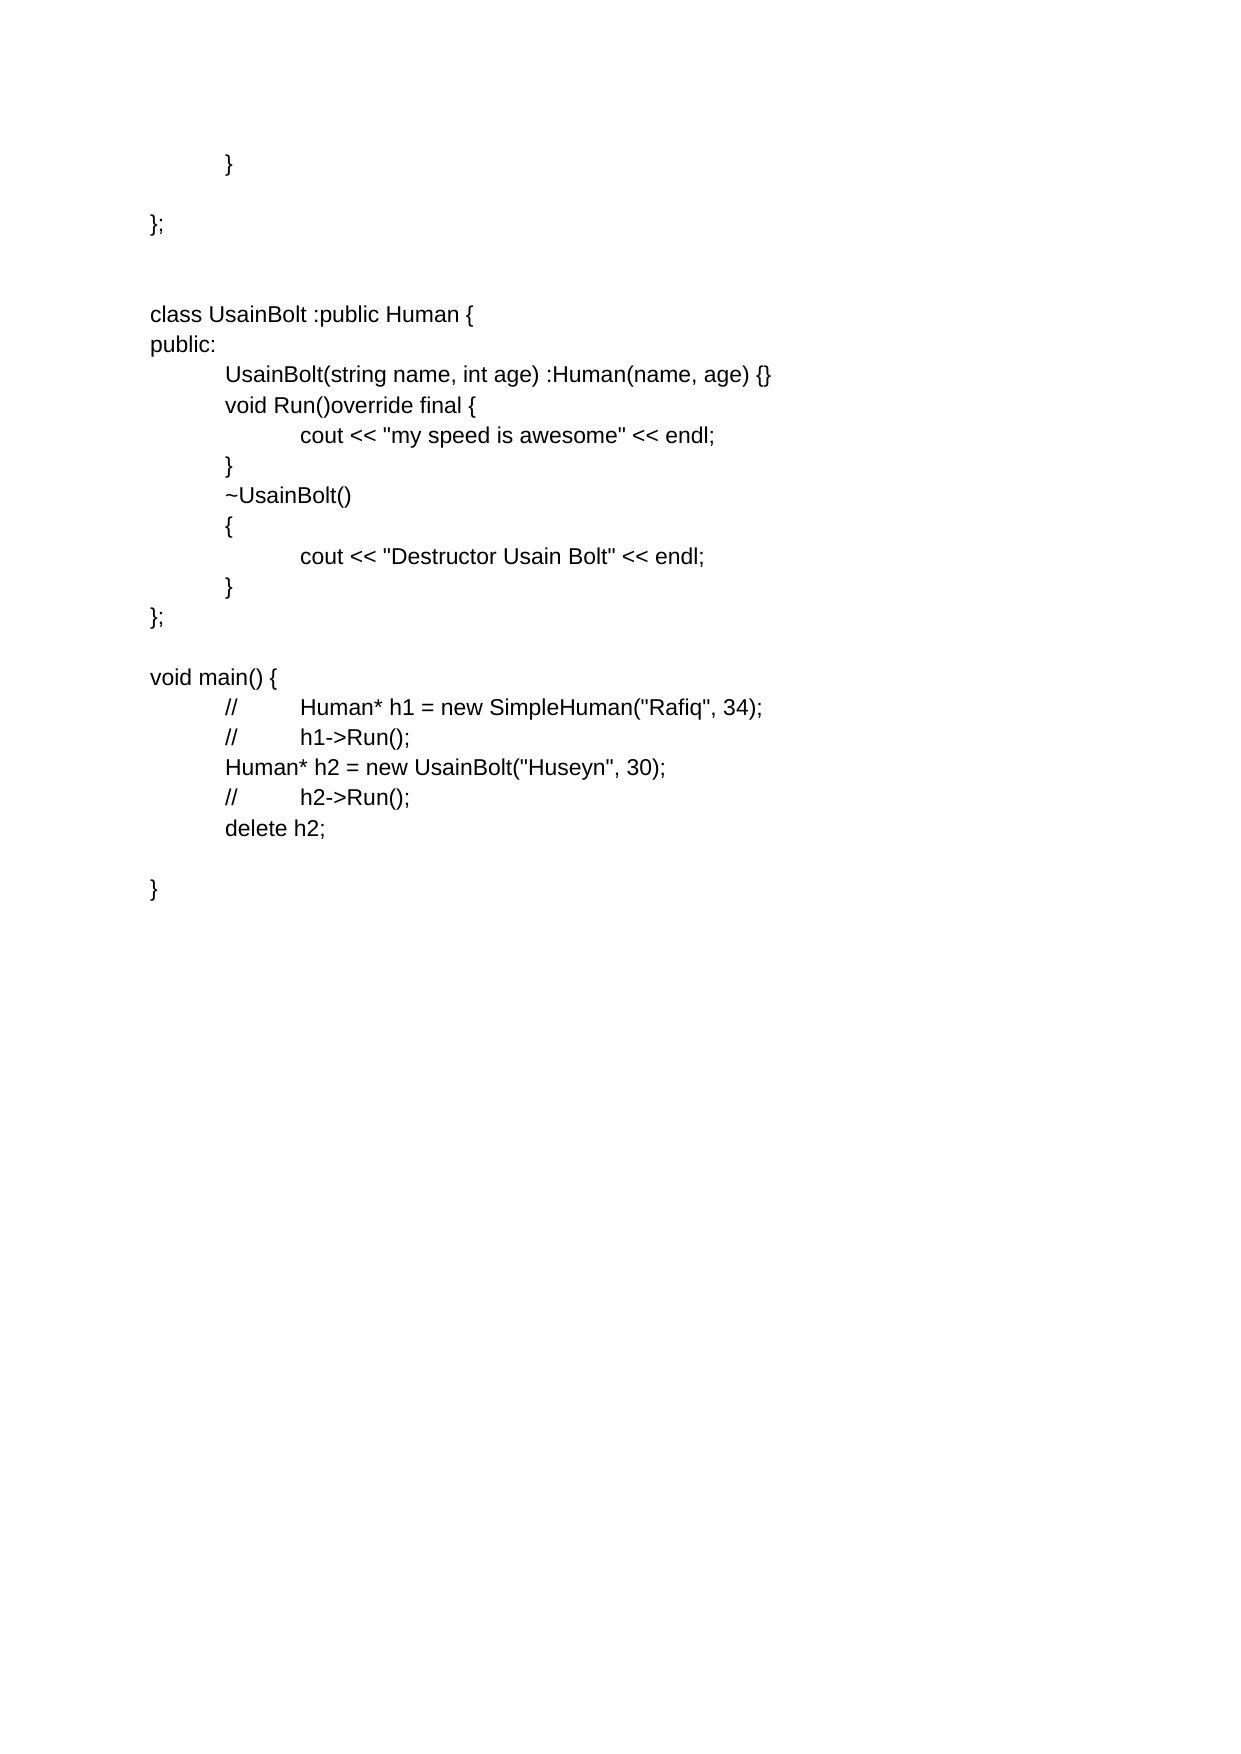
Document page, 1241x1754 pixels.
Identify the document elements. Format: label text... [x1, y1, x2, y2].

text // h1->Run(); [150, 724, 1090, 750]
text } [150, 452, 1090, 478]
text void Run()override final { [150, 392, 1090, 418]
text Human* h2 = new UsainBolt("Huseyn", 30); [150, 754, 1090, 781]
text UsainBolt(string name, int age) :Human(name, age) {} [150, 361, 1090, 388]
text } [150, 875, 1090, 901]
text // h2->Run(); [150, 784, 1090, 811]
text }; [150, 210, 1090, 237]
text void main() { [150, 663, 1090, 690]
text } [150, 573, 1090, 599]
text { [150, 512, 1090, 539]
text cout << "Destructor Usain Bolt" << endl; [150, 543, 1090, 569]
text }; [150, 603, 1090, 629]
text cout << "my speed is awesome" << endl; [150, 422, 1090, 448]
text ~UsainBolt() [150, 482, 1090, 509]
text class UsainBolt :public Human { [150, 301, 1090, 327]
text } [150, 150, 1090, 176]
text // Human* h1 = new SimpleHuman("Rafiq", 34); [150, 694, 1090, 720]
text delete h2; [150, 814, 1090, 841]
text public: [150, 331, 1090, 358]
